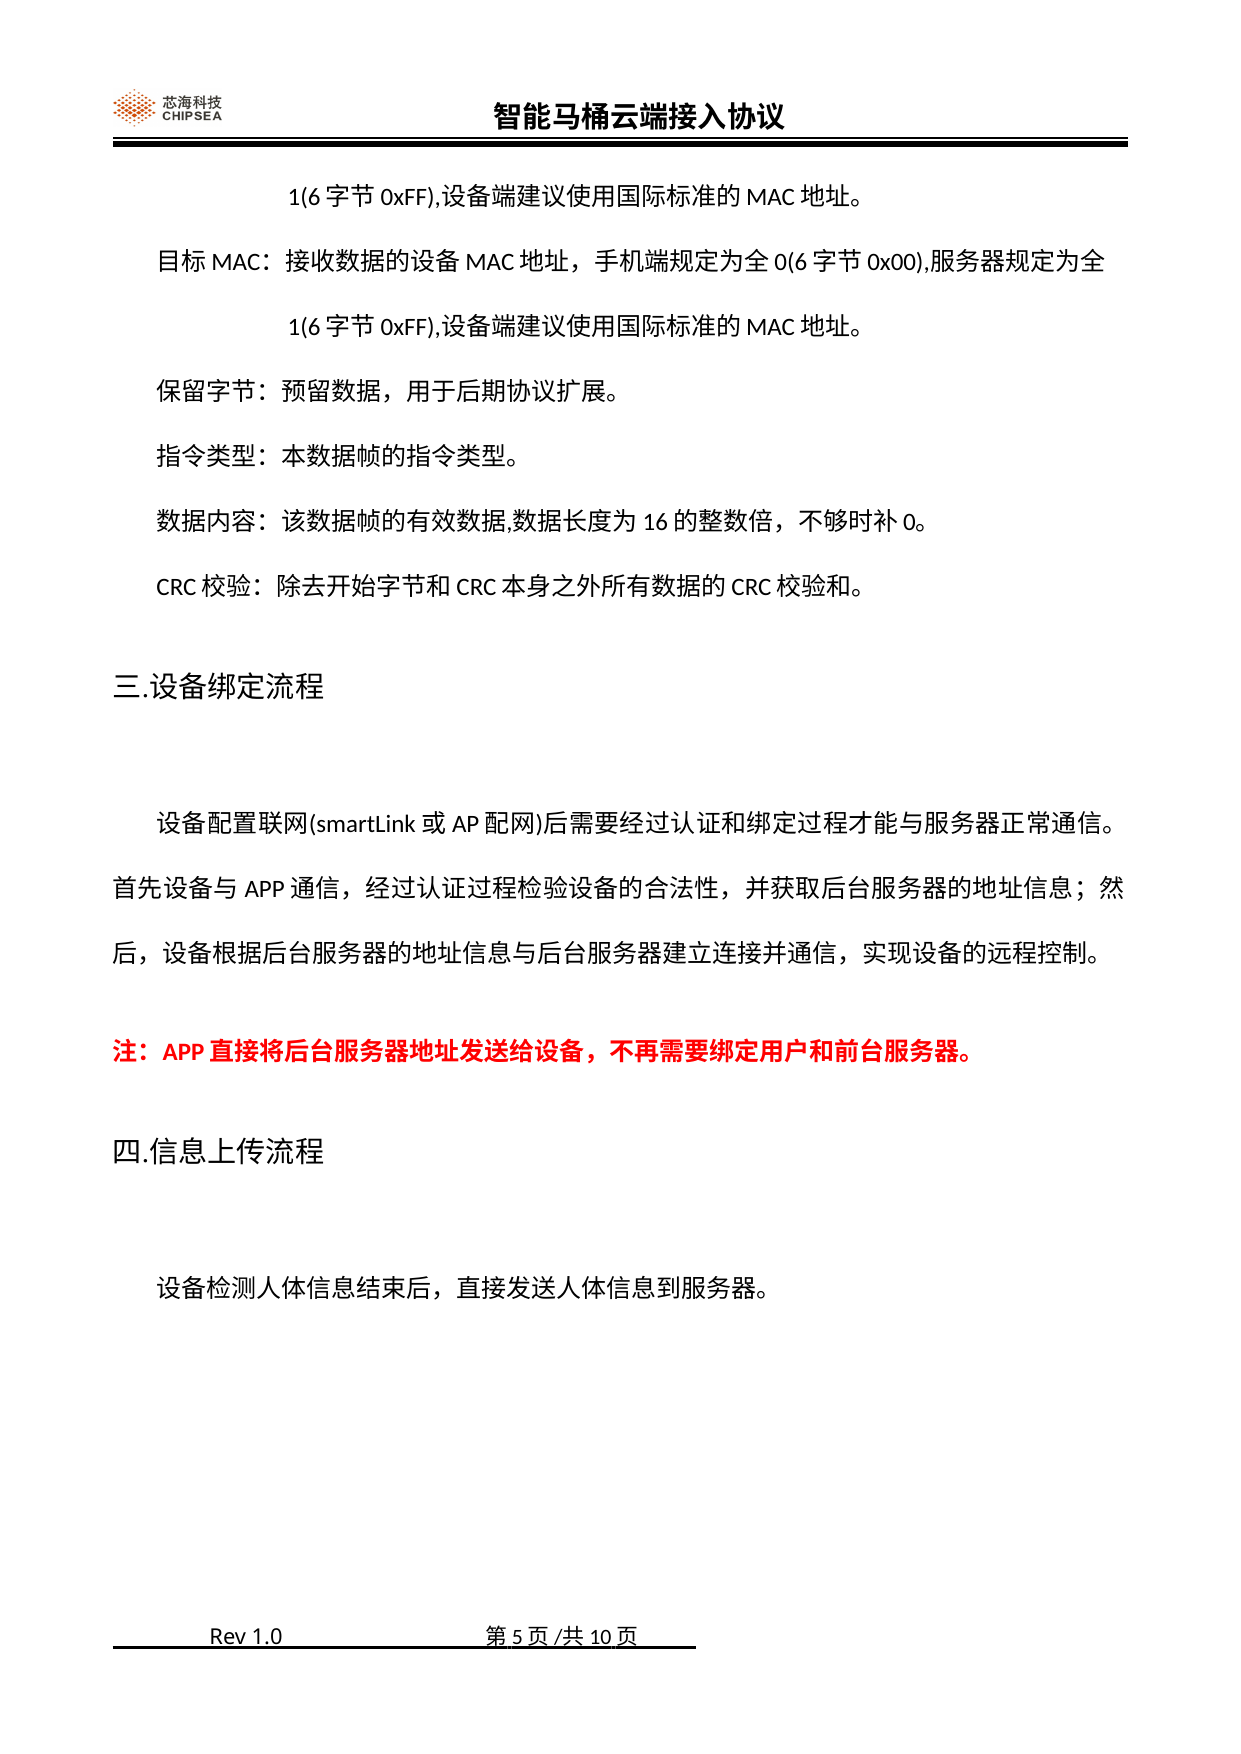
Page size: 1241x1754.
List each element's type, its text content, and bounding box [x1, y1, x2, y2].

text CRC校验：除去开始字节和CRC本身之外所有数据的CRC校验和。 [112, 552, 1128, 617]
subtitle 四.信息上传流程 [112, 1117, 1128, 1182]
text 指令类型：本数据帧的指令类型。 [112, 422, 1128, 487]
text 保留字节：预留数据，用于后期协议扩展。 [112, 357, 1128, 422]
text 1(6字节0xFF),设备端建议使用国际标准的MAC地址。 [244, 162, 1128, 227]
text 1(6字节0xFF),设备端建议使用国际标准的MAC地址。 [244, 292, 1128, 357]
text 设备配置联网(smartLink或AP配网)后需要经过认证和绑定过程才能与服务器正常通信。首先设备与APP通信，经过认证过程检验设备的合法性，并获取后台服务器的地址信息；然后，设备根据后台服务器的地址信息与后台服务器建立连接并通信，实现设备的远程控制。 [112, 789, 1128, 984]
text 目标MAC：接收数据的设备MAC地址，手机端规定为全0(6字节0x00),服务器规定为全 [112, 227, 1128, 292]
text 设备检测人体信息结束后，直接发送人体信息到服务器。 [112, 1254, 1128, 1319]
text 数据内容：该数据帧的有效数据,数据长度为16的整数倍，不够时补0。 [112, 487, 1128, 552]
picture [112, 88, 223, 127]
text 注：APP直接将后台服务器地址发送给设备，不再需要绑定用户和前台服务器。 [112, 1017, 1128, 1082]
subtitle 三.设备绑定流程 [112, 652, 1128, 717]
